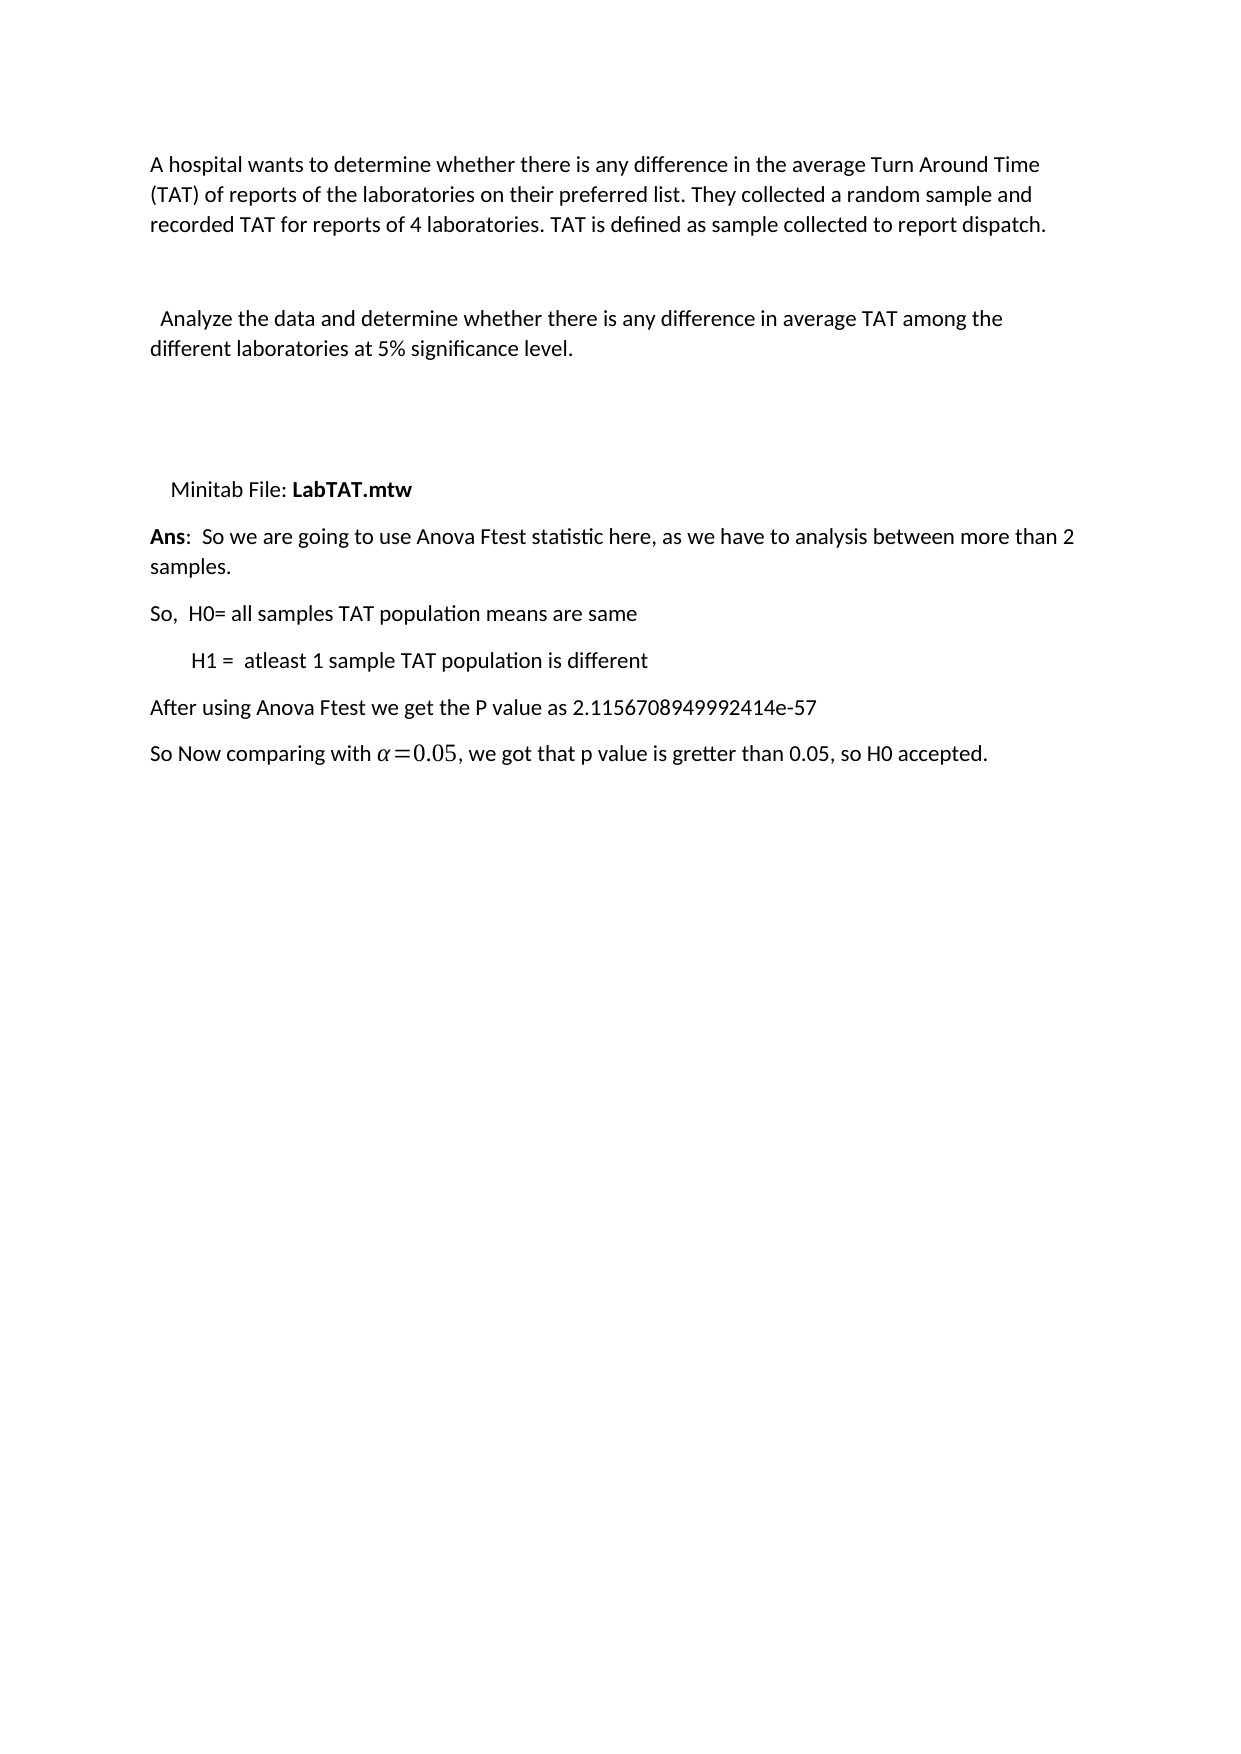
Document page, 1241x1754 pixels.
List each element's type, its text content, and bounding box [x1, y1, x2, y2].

text So Now comparing with , we got that p value is gretter than 0.05, so H0 accepted. [150, 739, 1090, 768]
text After using Anova Ftest we get the P value as 2.1156708949992414e-57 [150, 693, 1090, 721]
text Ans: So we are going to use Anova Ftest statistic here, as we have to analysis between more than 2 samples. [150, 522, 1090, 580]
text A hospital wants to determine whether there is any difference in the average Turn Around Time (TAT) of reports of the laboratories on their preferred list. They collected a random sample and recorded TAT for reports of 4 laboratories. TAT is defined as sample collected to report dispatch. [150, 150, 1090, 238]
text Minitab File: LabTAT.mtw [150, 475, 1090, 503]
text So, H0= all samples TAT population means are same [150, 599, 1090, 627]
text Analyze the data and determine whether there is any difference in average TAT among the different laboratories at 5% significance level. [150, 304, 1090, 362]
text H1 = atleast 1 sample TAT population is different [150, 646, 1090, 674]
